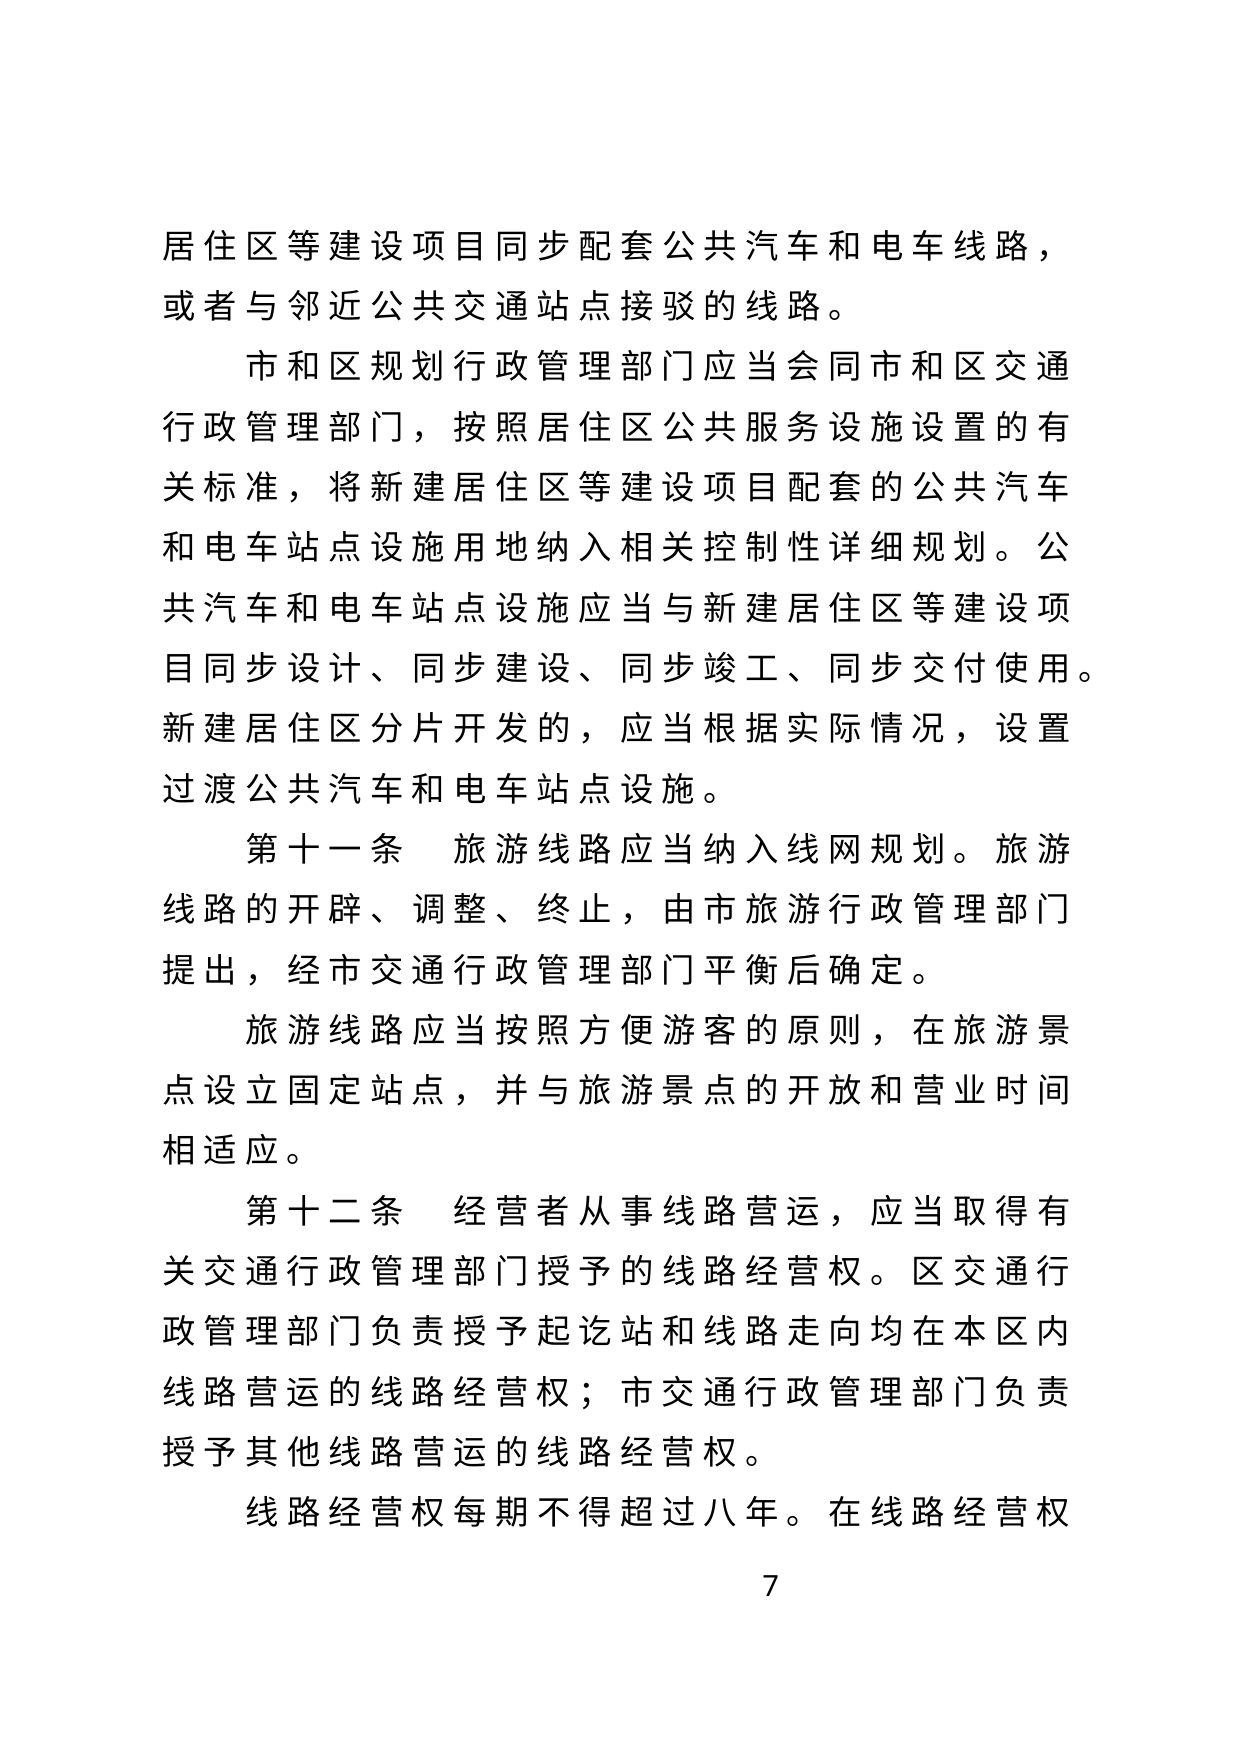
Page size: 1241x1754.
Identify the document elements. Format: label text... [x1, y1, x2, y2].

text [162, 1480, 1078, 1540]
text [162, 213, 1078, 334]
text 旅游线路应当按照方便游客的原则，在旅游景点设立固定站点，并与旅游景点的开放和营业时间相适应。 [162, 998, 1078, 1178]
text 第十一条 旅游线路应当纳入线网规划。旅游线路的开辟、调整、终止，由市旅游行政管理部门提出，经市交通行政管理部门平衡后确定。 [162, 817, 1078, 998]
text 市和区规划行政管理部门应当会同市和区交通行政管理部门，按照居住区公共服务设施设置的有关标准，将新建居住区等建设项目配套的公共汽车和电车站点设施用地纳入相关控制性详细规划。公共汽车和电车站点设施应当与新建居住区等建设项目同步设计、同步建设、同步竣工、同步交付使用。新建居住区分片开发的，应当根据实际情况，设置过渡公共汽车和电车站点设施。 [162, 334, 1078, 817]
text 第十二条 经营者从事线路营运，应当取得有关交通行政管理部门授予的线路经营权。区交通行政管理部门负责授予起讫站和线路走向均在本区内线路营运的线路经营权；市交通行政管理部门负责授予其他线路营运的线路经营权。 [162, 1178, 1078, 1480]
